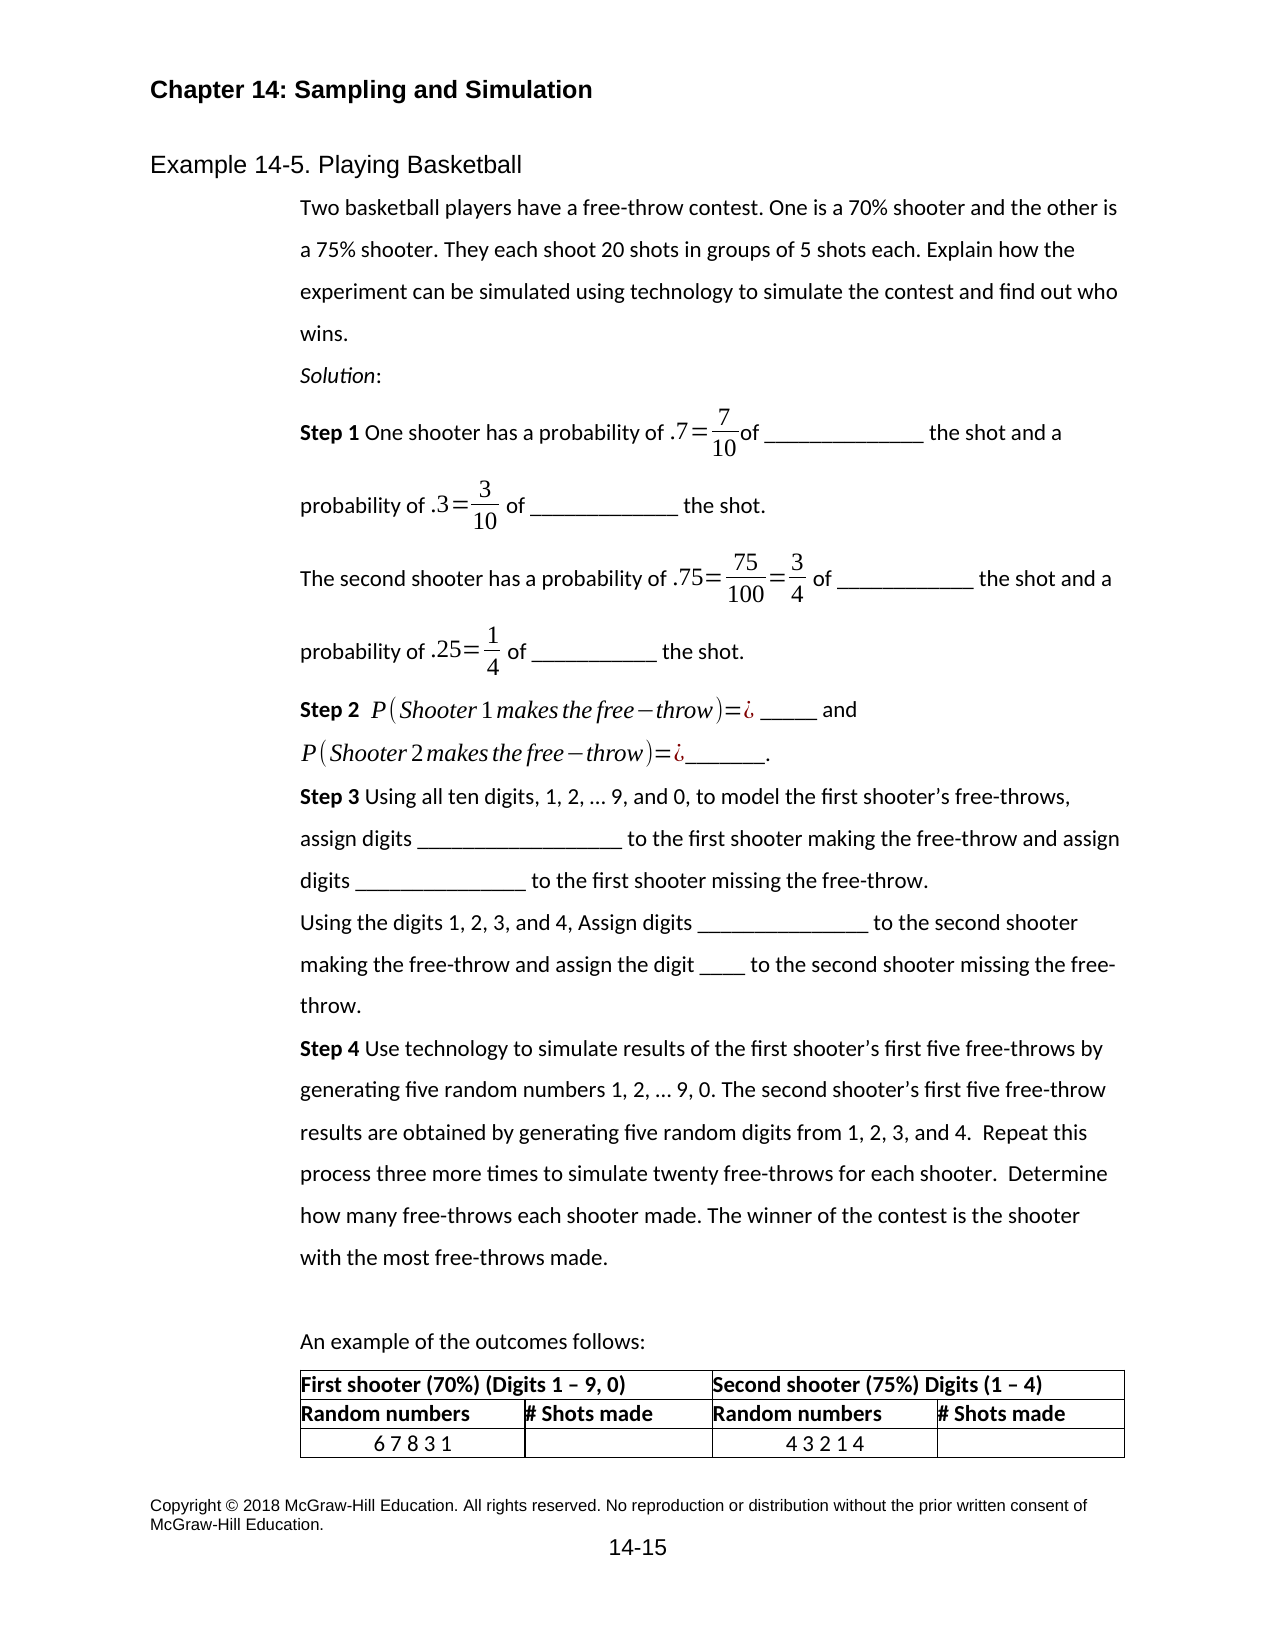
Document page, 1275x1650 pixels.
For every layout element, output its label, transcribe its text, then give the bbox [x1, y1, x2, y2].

table_header Second shooter (75%) Digits (1 – 4) [713, 1371, 1124, 1398]
text Two basketball players have a free-throw contest. One is a 70% shooter and the other is a 75% shooter. They each shoot 20 shots in groups of 5 shots each. Explain how the experiment can be simulated using technology to simulate the contest and find out who wins. [300, 193, 1125, 347]
text Step 1 One shooter has a probability of of ______________ the shot and a probability of of _____________ the shot. [300, 403, 1125, 535]
table_header First shooter (70%) (Digits 1 – 9, 0) [301, 1371, 712, 1398]
table_cell 4 3 2 1 4 [713, 1429, 937, 1457]
text Step 3 Using all ten digits, 1, 2, … 9, and 0, to model the first shooter’s free-throws, assign digits __________________ to the first shooter making the free-throw and assign digits _______________ to the first shooter missing the free-throw. [300, 782, 1125, 894]
text The second shooter has a probability of of ____________ the shot and a probability of of ___________ the shot. [300, 549, 1125, 681]
table_cell [938, 1429, 1124, 1457]
text Step 2 _____ and _______. [300, 695, 1125, 768]
text Solution: [300, 361, 1125, 389]
text Using the digits 1, 2, 3, and 4, Assign digits _______________ to the second shooter making the free-throw and assign the digit ____ to the second shooter missing the free-throw. [300, 908, 1125, 1020]
table_cell Random numbers [713, 1400, 937, 1428]
subtitle Example 14-5. Playing Basketball [150, 150, 1125, 179]
table_cell # Shots made [526, 1400, 712, 1428]
text Step 4 Use technology to simulate results of the first shooter’s first five free-throws by generating five random numbers 1, 2, … 9, 0. The second shooter’s first five free-throw results are obtained by generating five random digits from 1, 2, 3, and 4. Repeat this process three more times to simulate twenty free-throws for each shooter. Determine how many free-throws each shooter made. The winner of the contest is the shooter with the most free-throws made. [300, 1034, 1125, 1272]
text An example of the outcomes follows: [300, 1327, 1125, 1356]
table_cell # Shots made [938, 1400, 1124, 1428]
table_cell Random numbers [301, 1400, 524, 1428]
table_cell [526, 1429, 712, 1457]
table_cell 6 7 8 3 1 [301, 1429, 524, 1457]
